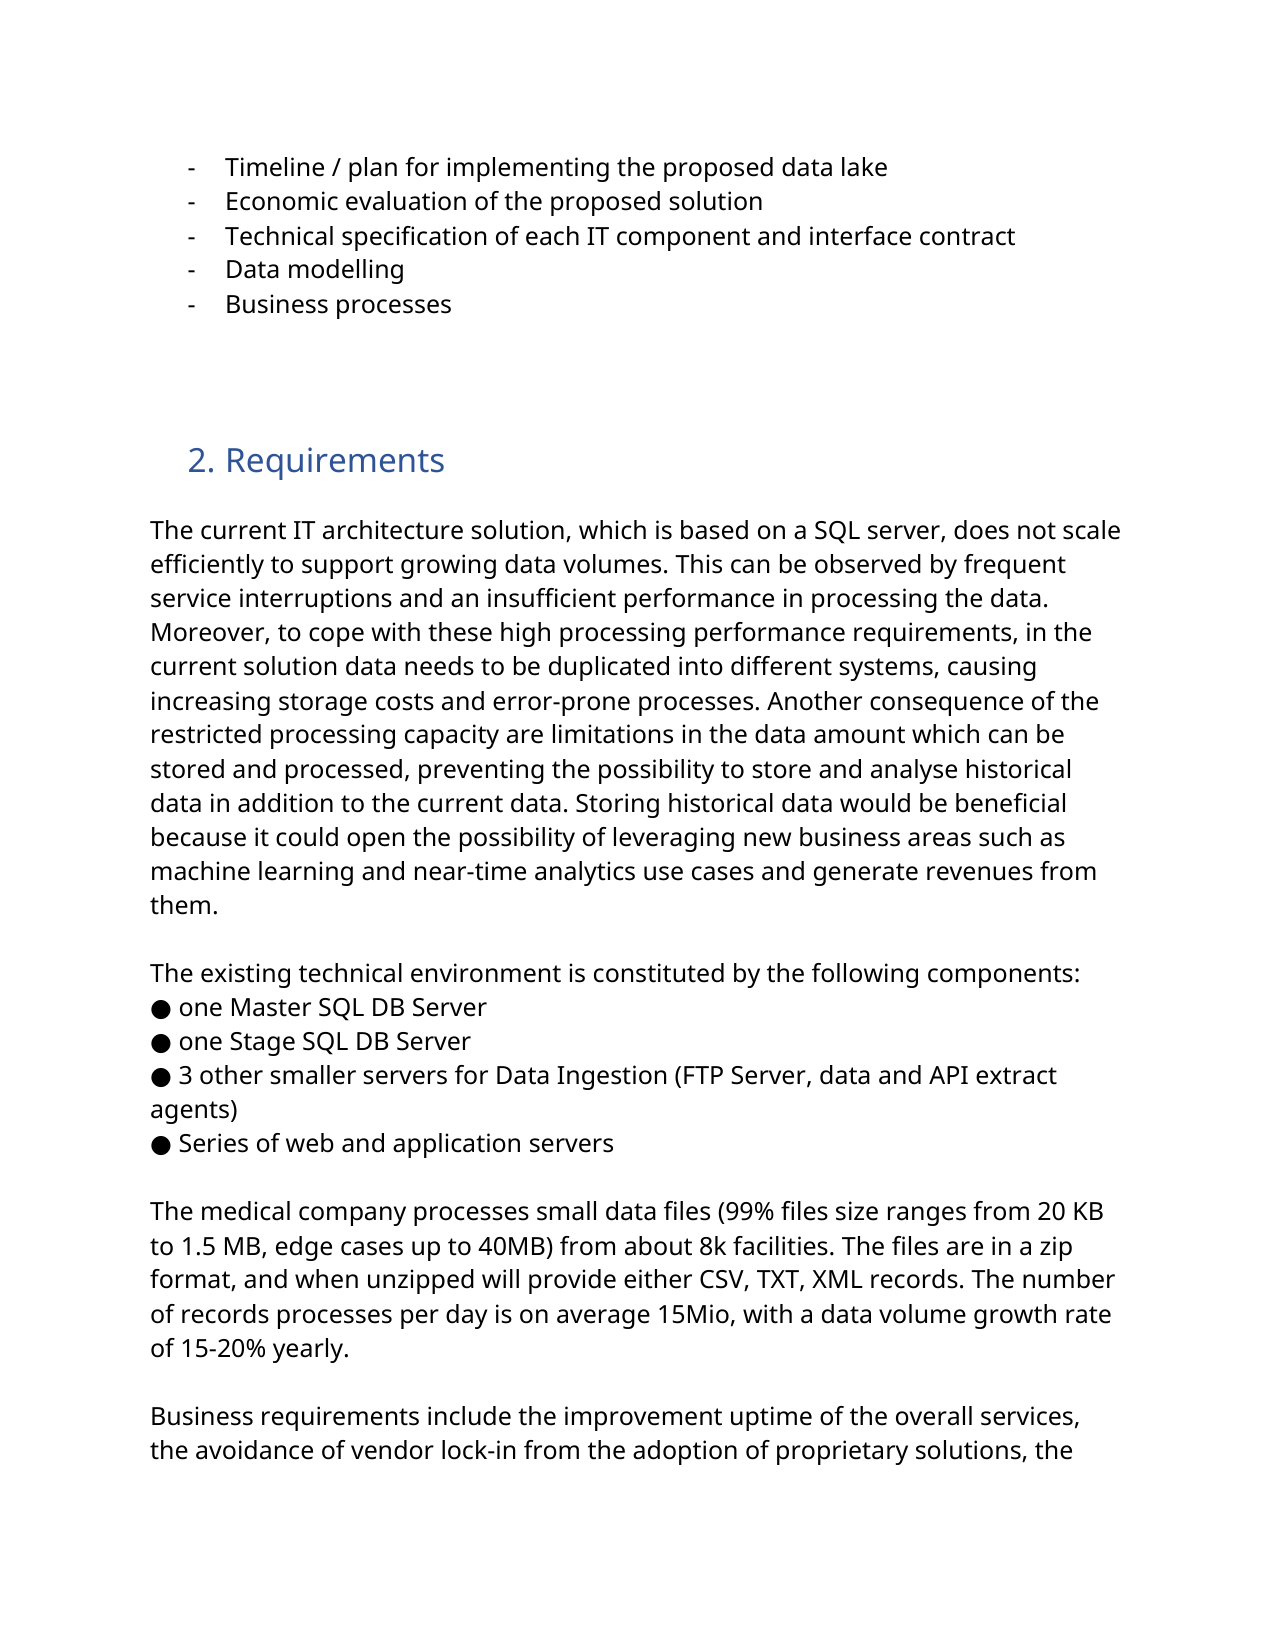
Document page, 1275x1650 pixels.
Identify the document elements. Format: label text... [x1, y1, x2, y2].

list Business processes [187, 286, 1125, 320]
list Data modelling [187, 252, 1125, 286]
text ● one Master SQL DB Server [150, 990, 1125, 1024]
list Technical specification of each IT component and interface contract [187, 218, 1125, 252]
list Timeline / plan for implementing the proposed data lake [187, 150, 1125, 184]
text ● one Stage SQL DB Server [150, 1024, 1125, 1058]
subtitle Requirements [187, 437, 1125, 482]
text The existing technical environment is constituted by the following components: [150, 956, 1125, 990]
text ● Series of web and application servers [150, 1126, 1125, 1160]
text ● 3 other smaller servers for Data Ingestion (FTP Server, data and API extract agents) [150, 1058, 1125, 1126]
text The current IT architecture solution, which is based on a SQL server, does not scale efficiently to support growing data volumes. This can be observed by frequent service interruptions and an insufficient performance in processing the data. Moreover, to cope with these high processing performance requirements, in the current solution data needs to be duplicated into different systems, causing increasing storage costs and error-prone processes. Another consequence of the restricted processing capacity are limitations in the data amount which can be stored and processed, preventing the possibility to store and analyse historical data in addition to the current data. Storing historical data would be beneficial because it could open the possibility of leveraging new business areas such as machine learning and near-time analytics use cases and generate revenues from them. [150, 513, 1125, 922]
list Economic evaluation of the proposed solution [187, 184, 1125, 218]
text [150, 1398, 1125, 1467]
text The medical company processes small data files (99% files size ranges from 20 KB to 1.5 MB, edge cases up to 40MB) from about 8k facilities. The files are in a zip format, and when unzipped will provide either CSV, TXT, XML records. The number of records processes per day is on average 15Mio, with a data volume growth rate of 15-20% yearly. [150, 1194, 1125, 1364]
